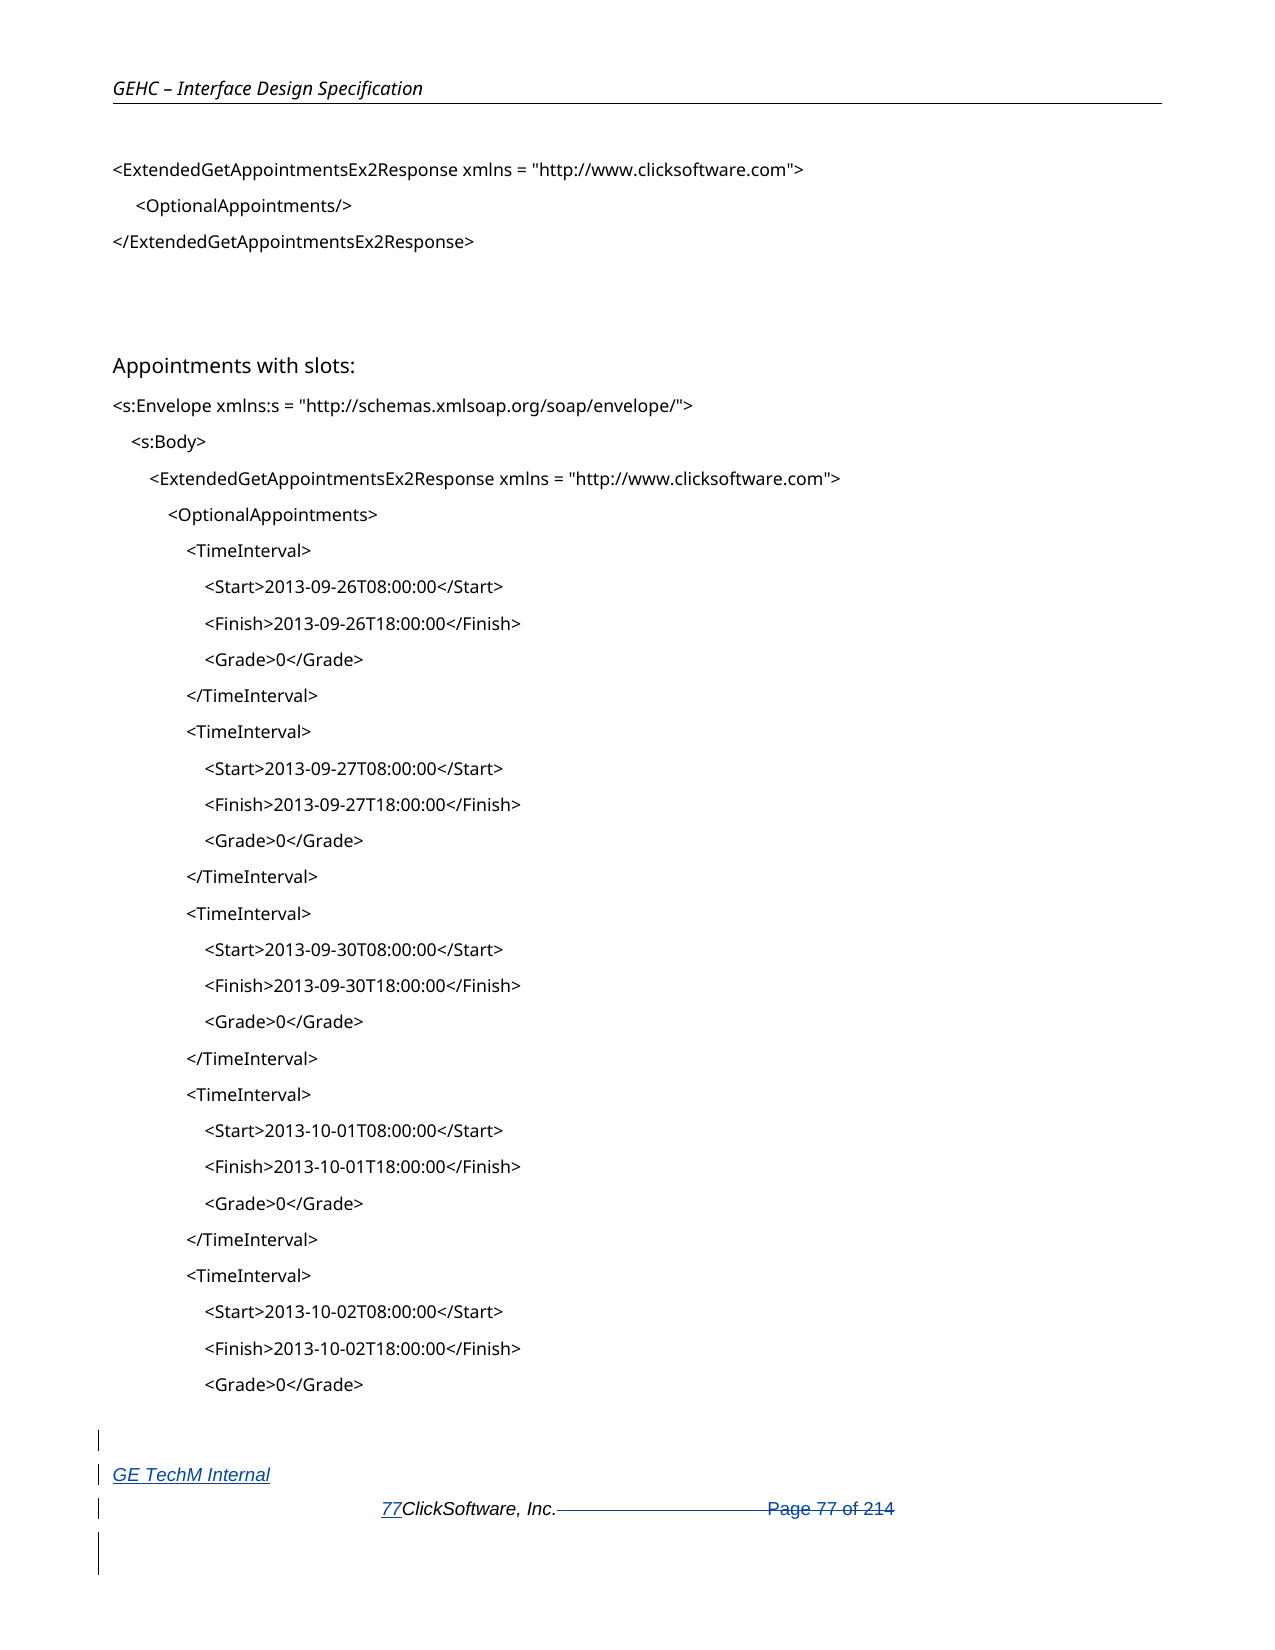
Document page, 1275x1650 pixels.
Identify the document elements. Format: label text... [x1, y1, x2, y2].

text Appointments with slots: [112, 351, 1162, 379]
table_header <ExtendedGetAppointmentsEx2Response xmlns = "http://www.clicksoftware.com"> <OptionalAppointments/> </ExtendedGetAppointmentsEx2Response> [101, 157, 1174, 266]
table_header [101, 394, 1174, 1409]
